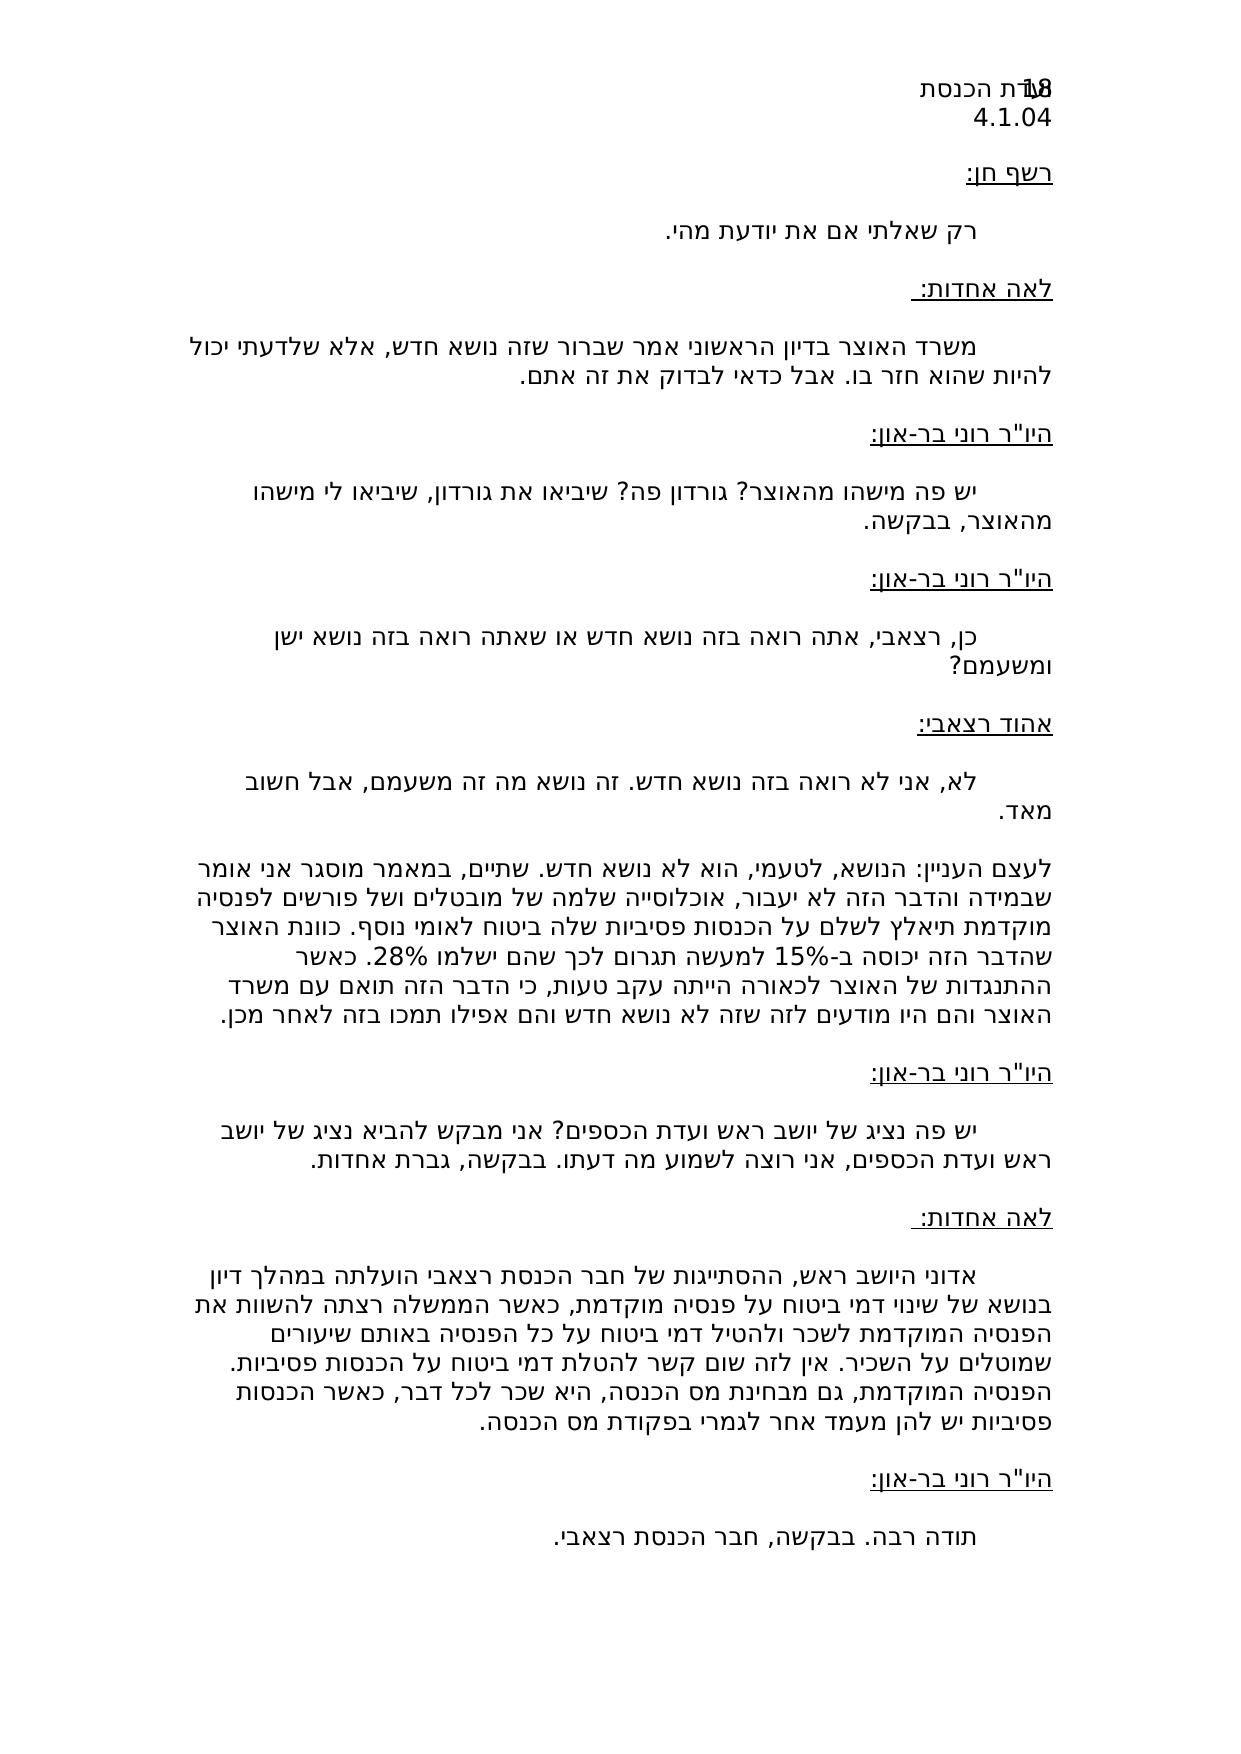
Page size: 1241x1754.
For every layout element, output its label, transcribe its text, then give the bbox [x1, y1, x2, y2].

text רק שאלתי אם את יודעת מהי. [187, 216, 1053, 246]
text יש פה מישהו מהאוצר? גורדון פה? שיביאו את גורדון, שיביאו לי מישהו מהאוצר, בבקשה. [187, 477, 1053, 536]
text רשף חן: [187, 158, 1053, 188]
text היו"ר רוני בר-און: [187, 419, 1053, 448]
text משרד האוצר בדיון הראשוני אמר שברור שזה נושא חדש, אלא שלדעתי יכול להיות שהוא חזר בו. אבל כדאי לבדוק את זה אתם. [187, 332, 1053, 391]
text היו"ר רוני בר-און: [187, 1465, 1053, 1494]
text כן, רצאבי, אתה רואה בזה נושא חדש או שאתה רואה בזה נושא ישן ומשעמם? [187, 622, 1053, 681]
text תודה רבה. בבקשה, חבר הכנסת רצאבי. [187, 1523, 1053, 1552]
text לאה אחדות: [187, 274, 1053, 303]
text לעצם העניין: הנושא, לטעמי, הוא לא נושא חדש. שתיים, במאמר מוסגר אני אומר שבמידה והדבר הזה לא יעבור, אוכלוסייה שלמה של מובטלים ושל פורשים לפנסיה מוקדמת תיאלץ לשלם על הכנסות פסיביות שלה ביטוח לאומי נוסף. כוונת האוצר שהדבר הזה יכוסה ב-15% למעשה תגרום לכך שהם ישלמו 28%. כאשר ההתנגדות של האוצר לכאורה הייתה עקב טעות, כי הדבר הזה תואם עם משרד האוצר והם היו מודעים לזה שזה לא נושא חדש והם אפילו תמכו בזה לאחר מכן. [187, 854, 1053, 1029]
text לאה אחדות: [187, 1203, 1053, 1232]
text אהוד רצאבי: [187, 709, 1053, 738]
text היו"ר רוני בר-און: [187, 564, 1053, 593]
text לא, אני לא רואה בזה נושא חדש. זה נושא מה זה משעמם, אבל חשוב מאד. [187, 767, 1053, 826]
text היו"ר רוני בר-און: [187, 1058, 1053, 1087]
text יש פה נציג של יושב ראש ועדת הכספים? אני מבקש להביא נציג של יושב ראש ועדת הכספים, אני רוצה לשמוע מה דעתו. בבקשה, גברת אחדות. [187, 1116, 1053, 1174]
text אדוני היושב ראש, ההסתייגות של חבר הכנסת רצאבי הועלתה במהלך דיון בנושא של שינוי דמי ביטוח על פנסיה מוקדמת, כאשר הממשלה רצתה להשוות את הפנסיה המוקדמת לשכר ולהטיל דמי ביטוח על כל הפנסיה באותם שיעורים שמוטלים על השכיר. אין לזה שום קשר להטלת דמי ביטוח על הכנסות פסיביות. הפנסיה המוקדמת, גם מבחינת מס הכנסה, היא שכר לכל דבר, כאשר הכנסות פסיביות יש להן מעמד אחר לגמרי בפקודת מס הכנסה. [187, 1261, 1053, 1436]
